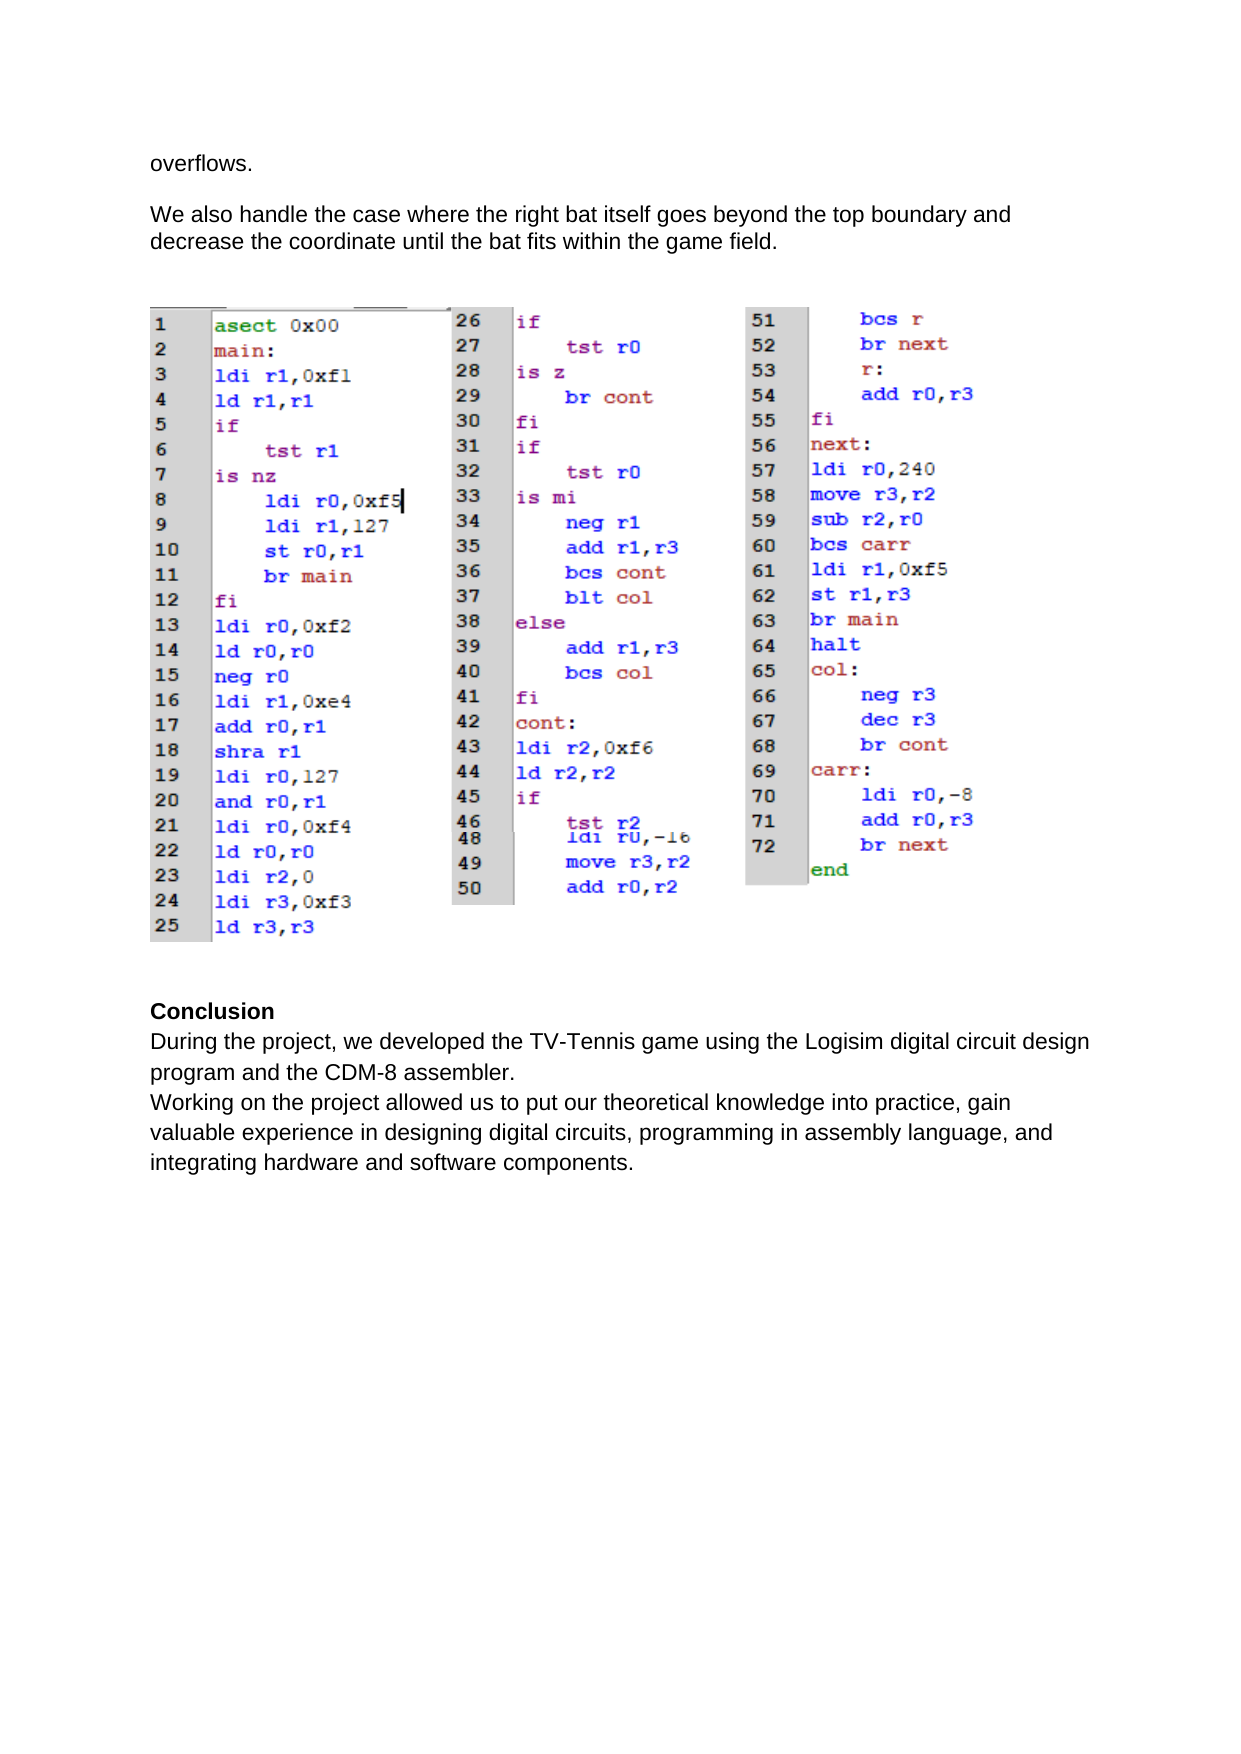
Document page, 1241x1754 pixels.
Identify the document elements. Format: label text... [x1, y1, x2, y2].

picture [150, 307, 1032, 942]
text During the project, we developed the TV-Tennis game using the Logisim digital circuit design program and the CDM-8 assembler. [150, 1028, 1090, 1085]
text Working on the project allowed us to put our theoretical knowledge into practice, gain valuable experience in designing digital circuits, programming in assembly language, and integrating hardware and software components. [150, 1089, 1090, 1175]
text Conclusion [150, 998, 1090, 1024]
text We also handle the case where the right bat itself goes beyond the top boundary and decrease the coordinate until the bat fits within the game field. [150, 201, 1090, 254]
